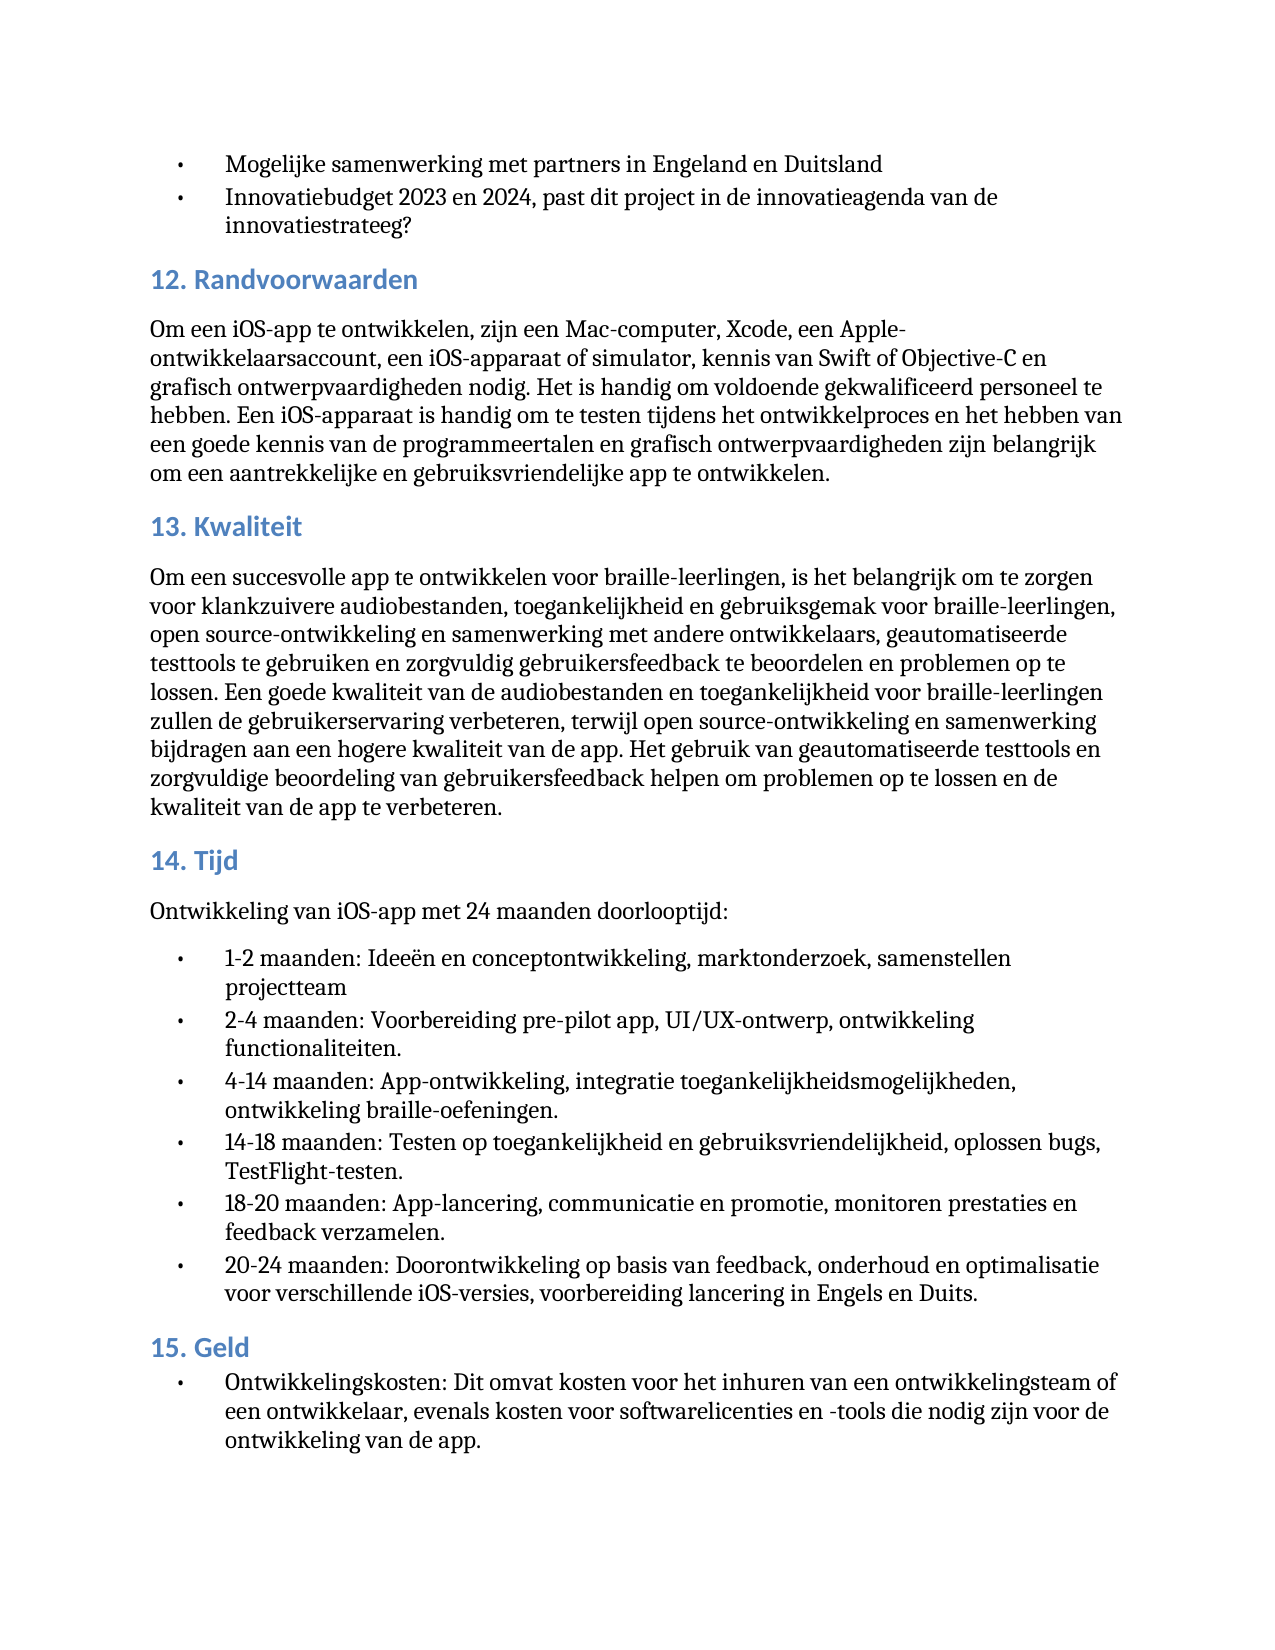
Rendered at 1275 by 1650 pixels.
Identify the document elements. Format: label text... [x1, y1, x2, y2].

subtitle 12. Randvoorwaarden [150, 261, 1125, 296]
list 20-24 maanden: Doorontwikkeling op basis van feedback, onderhoud en optimalisatie voor verschillende iOS-versies, voorbereiding lancering in Engels en Duits. [175, 1251, 1125, 1308]
text Om een iOS-app te ontwikkelen, zijn een Mac-computer, Xcode, een Apple-ontwikkelaarsaccount, een iOS-apparaat of simulator, kennis van Swift of Objective-C en grafisch ontwerpvaardigheden nodig. Het is handig om voldoende gekwalificeerd personeel te hebben. Een iOS-apparaat is handig om te testen tijdens het ontwikkelproces en het hebben van een goede kennis van de programmeertalen en grafisch ontwerpvaardigheden zijn belangrijk om een aantrekkelijke en gebruiksvriendelijke app te ontwikkelen. [150, 315, 1125, 488]
subtitle 14. Tijd [150, 842, 1125, 878]
subtitle 15. Geld [150, 1329, 1125, 1364]
list 14-18 maanden: Testen op toegankelijkheid en gebruiksvriendelijkheid, oplossen bugs, TestFlight-testen. [175, 1128, 1125, 1186]
list 1-2 maanden: Ideeën en conceptontwikkeling, marktonderzoek, samenstellen projectteam [175, 944, 1125, 1002]
list 2-4 maanden: Voorbereiding pre-pilot app, UI/UX-ontwerp, ontwikkeling functionaliteiten. [175, 1006, 1125, 1063]
text Ontwikkeling van iOS-app met 24 maanden doorlooptijd: [150, 897, 1125, 926]
list Mogelijke samenwerking met partners in Engeland en Duitsland [175, 150, 1125, 179]
list Innovatiebudget 2023 en 2024, past dit project in de innovatieagenda van de innovatiestrateeg? [175, 182, 1125, 240]
text Om een succesvolle app te ontwikkelen voor braille-leerlingen, is het belangrijk om te zorgen voor klankzuivere audiobestanden, toegankelijkheid en gebruiksgemak voor braille-leerlingen, open source-ontwikkeling en samenwerking met andere ontwikkelaars, geautomatiseerde testtools te gebruiken en zorgvuldig gebruikersfeedback te beoordelen en problemen op te lossen. Een goede kwaliteit van de audiobestanden en toegankelijkheid voor braille-leerlingen zullen de gebruikerservaring verbeteren, terwijl open source-ontwikkeling en samenwerking bijdragen aan een hogere kwaliteit van de app. Het gebruik van geautomatiseerde testtools en zorgvuldige beoordeling van gebruikersfeedback helpen om problemen op te lossen en de kwaliteit van de app te verbeteren. [150, 563, 1125, 822]
subtitle 13. Kwaliteit [150, 508, 1125, 544]
list 4-14 maanden: App-ontwikkeling, integratie toegankelijkheidsmogelijkheden, ontwikkeling braille-oefeningen. [175, 1067, 1125, 1124]
list 18-20 maanden: App-lancering, communicatie en promotie, monitoren prestaties en feedback verzamelen. [175, 1189, 1125, 1247]
list Ontwikkelingskosten: Dit omvat kosten voor het inhuren van een ontwikkelingsteam of een ontwikkelaar, evenals kosten voor softwarelicenties en -tools die nodig zijn voor de ontwikkeling van de app. [175, 1368, 1125, 1454]
